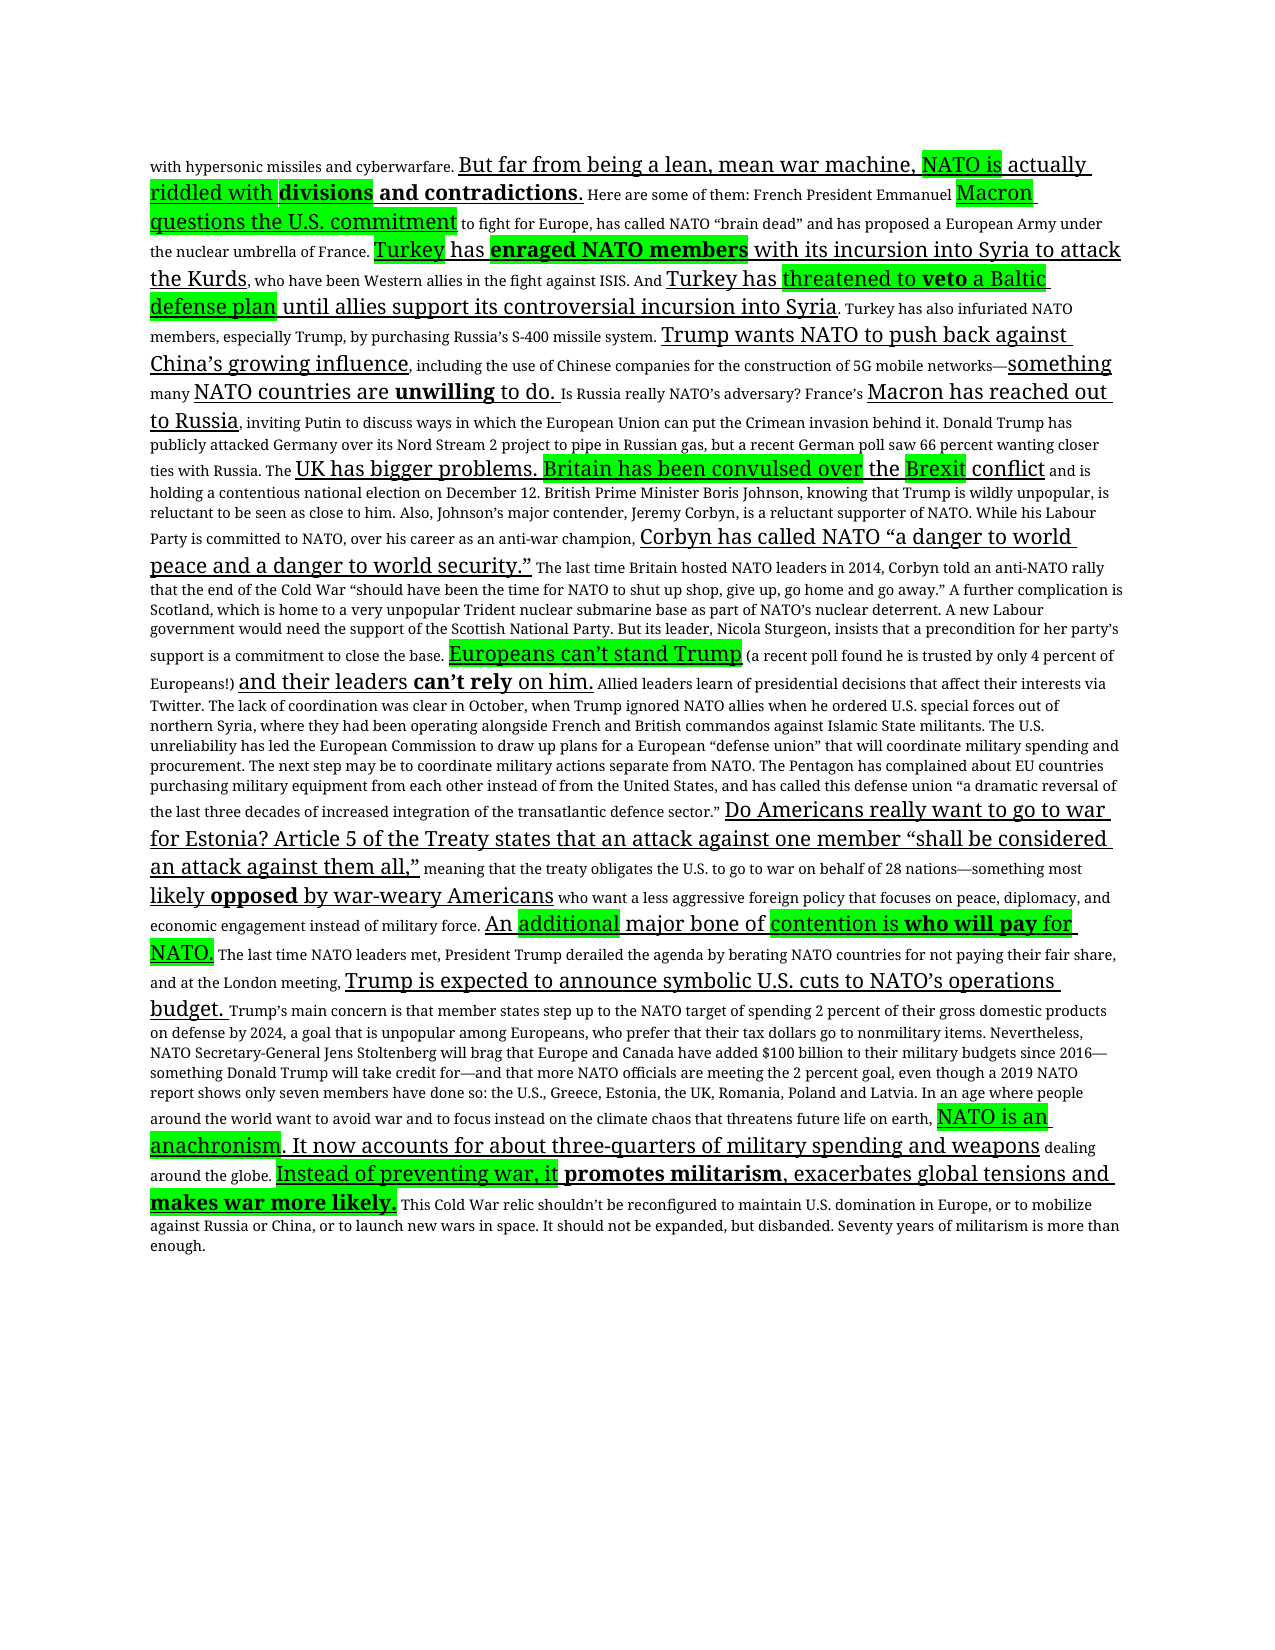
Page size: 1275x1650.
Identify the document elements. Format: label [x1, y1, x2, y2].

text [150, 150, 1125, 1256]
